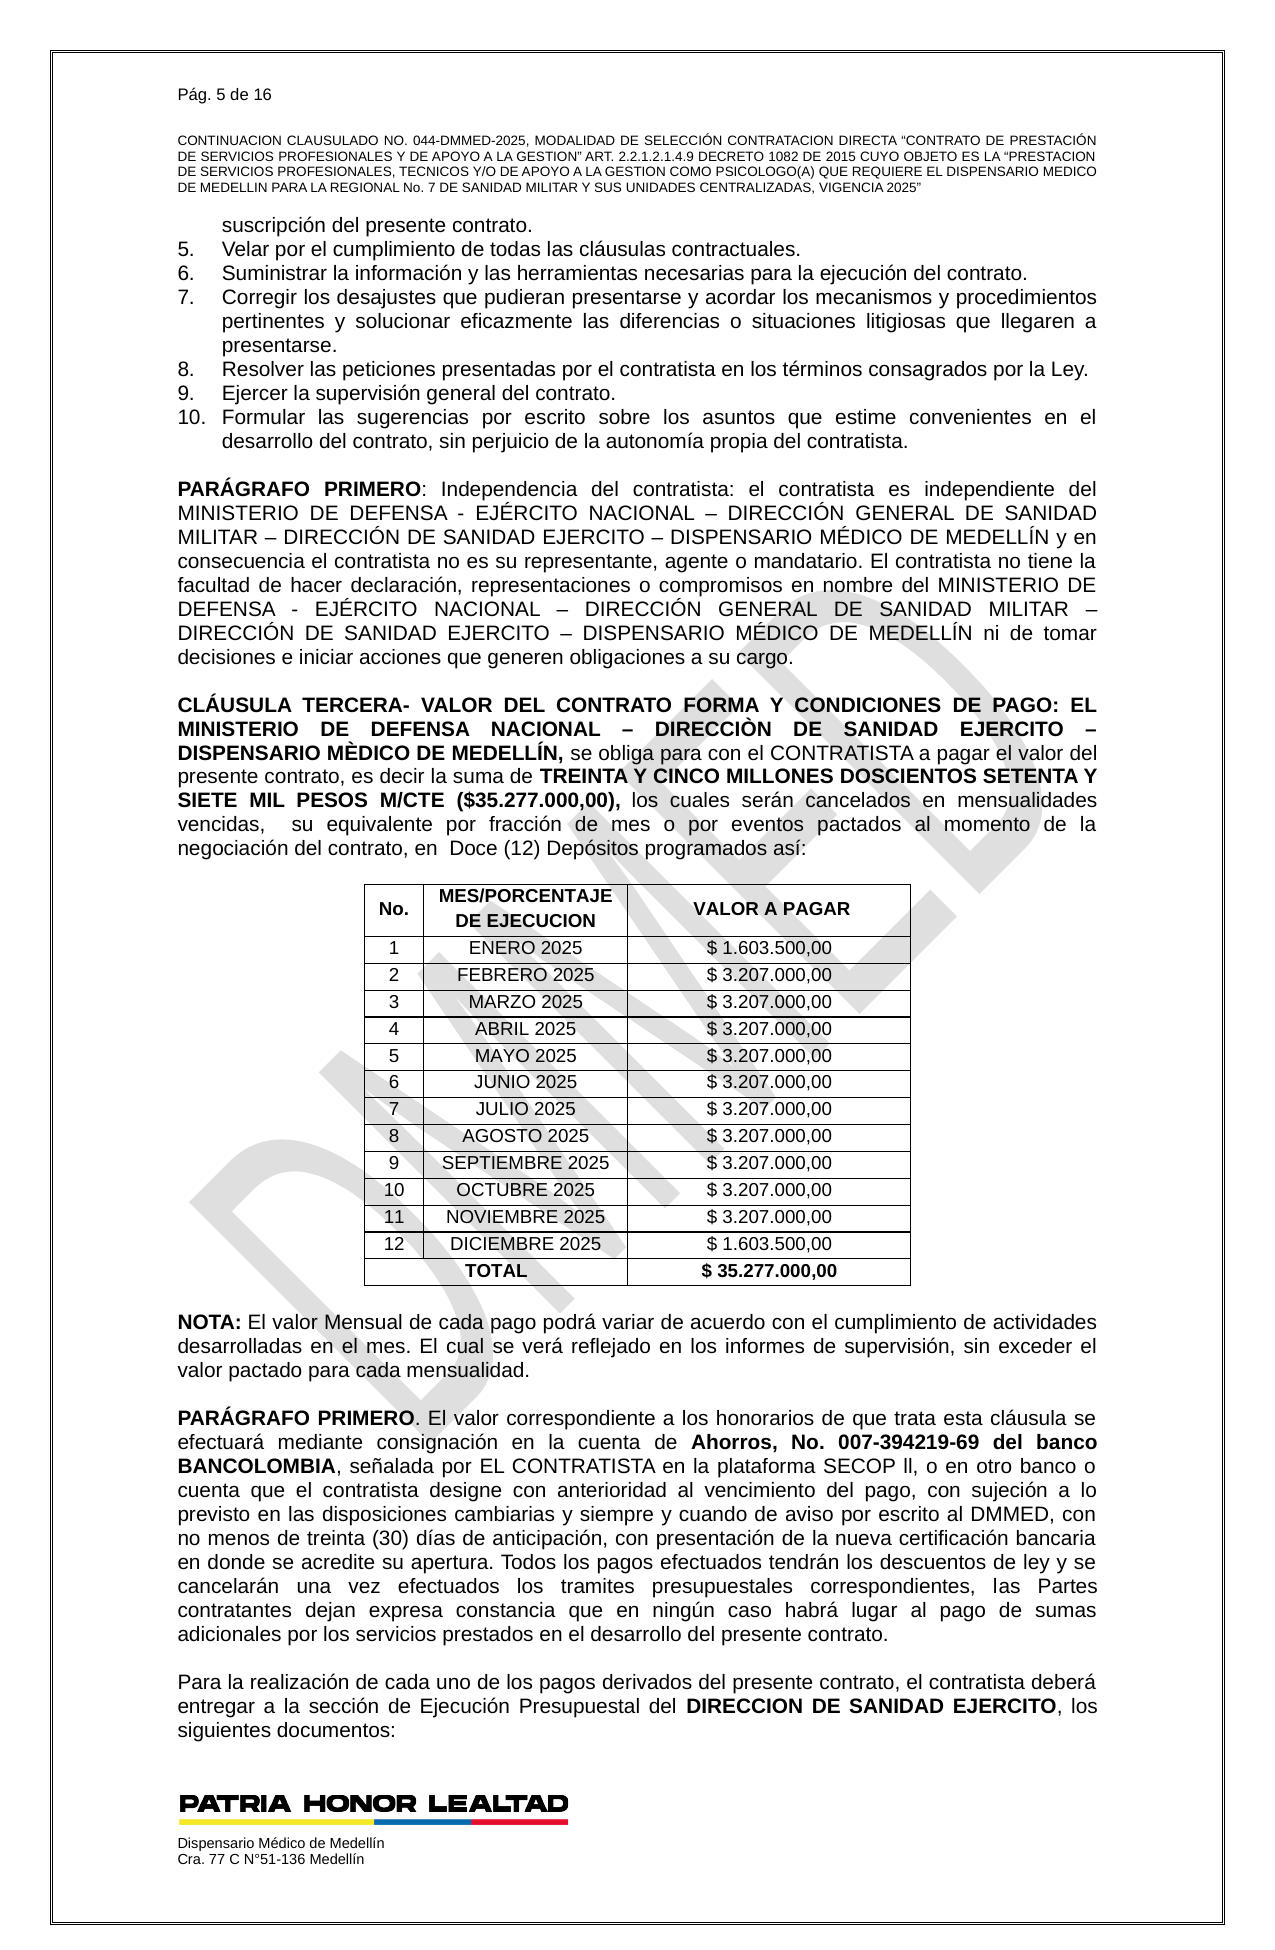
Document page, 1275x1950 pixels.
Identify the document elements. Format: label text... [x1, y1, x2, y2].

table_header VALOR A PAGAR [628, 885, 910, 936]
table_cell 12 [365, 1233, 423, 1258]
table_cell NOVIEMBRE 2025 [424, 1206, 627, 1231]
table_cell OCTUBRE 2025 [424, 1179, 627, 1204]
table_cell $ 3.207.000,00 [628, 1071, 910, 1097]
table_cell $ 3.207.000,00 [628, 1152, 910, 1178]
table_cell MARZO 2025 [424, 991, 627, 1016]
table_cell $ 3.207.000,00 [628, 1098, 910, 1124]
table_cell JULIO 2025 [424, 1098, 627, 1124]
table_cell 1 [365, 937, 423, 963]
list Corregir los desajustes que pudieran presentarse y acordar los mecanismos y procedimientos pertinentes y solucionar eficazmente las diferencias o situaciones litigiosas que llegaren a presentarse. [177, 285, 1098, 357]
table_cell $ 3.207.000,00 [628, 1018, 910, 1043]
table_header MES/PORCENTAJE DE EJECUCION [424, 885, 627, 936]
table_cell 8 [365, 1125, 423, 1151]
table_cell $ 1.603.500,00 [628, 937, 910, 963]
table_cell 10 [365, 1179, 423, 1204]
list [177, 213, 1098, 237]
table_cell 4 [365, 1018, 423, 1043]
table_cell $ 3.207.000,00 [628, 1206, 910, 1231]
table_header No. [365, 885, 423, 936]
table_cell $ 3.207.000,00 [628, 991, 910, 1016]
table_cell SEPTIEMBRE 2025 [424, 1152, 627, 1178]
text PARÁGRAFO PRIMERO: Independencia del contratista: el contratista es independiente del MINISTERIO DE DEFENSA - EJÉRCITO NACIONAL – DIRECCIÓN GENERAL DE SANIDAD MILITAR – DIRECCIÓN DE SANIDAD EJERCITO – DISPENSARIO MÉDICO DE MEDELLÍN y en consecuencia el contratista no es su representante, agente o mandatario. El contratista no tiene la facultad de hacer declaración, representaciones o compromisos en nombre del MINISTERIO DE DEFENSA - EJÉRCITO NACIONAL – DIRECCIÓN GENERAL DE SANIDAD MILITAR – DIRECCIÓN DE SANIDAD EJERCITO – DISPENSARIO MÉDICO DE MEDELLÍN ni de tomar decisiones e iniciar acciones que generen obligaciones a su cargo. [177, 477, 1098, 668]
table_cell $ 3.207.000,00 [628, 1125, 910, 1151]
table_cell 7 [365, 1098, 423, 1124]
table_cell 5 [365, 1044, 423, 1070]
table_cell ENERO 2025 [424, 937, 627, 963]
table_cell JUNIO 2025 [424, 1071, 627, 1097]
text NOTA: El valor Mensual de cada pago podrá variar de acuerdo con el cumplimiento de actividades desarrolladas en el mes. El cual se verá reflejado en los informes de supervisión, sin exceder el valor pactado para cada mensualidad. [177, 1310, 1098, 1382]
text CLÁUSULA TERCERA- VALOR DEL CONTRATO FORMA Y CONDICIONES DE PAGO: EL MINISTERIO DE DEFENSA NACIONAL – DIRECCIÒN DE SANIDAD EJERCITO – DISPENSARIO MÈDICO DE MEDELLÍN, se obliga para con el CONTRATISTA a pagar el valor del presente contrato, es decir la suma de TREINTA Y CINCO MILLONES DOSCIENTOS SETENTA Y SIETE MIL PESOS M/CTE ($35.277.000,00), los cuales serán cancelados en mensualidades vencidas, su equivalente por fracción de mes o por eventos pactados al momento de la negociación del contrato, en Doce (12) Depósitos programados así: [177, 692, 1098, 860]
table_cell 11 [365, 1206, 423, 1231]
table_cell $ 35.277.000,00 [628, 1259, 910, 1285]
table_cell $ 3.207.000,00 [628, 964, 910, 989]
table_cell MAYO 2025 [424, 1044, 627, 1070]
list Velar por el cumplimiento de todas las cláusulas contractuales. [177, 237, 1098, 261]
picture [179, 1795, 569, 1825]
table_cell 9 [365, 1152, 423, 1178]
table_cell FEBRERO 2025 [424, 964, 627, 989]
list Resolver las peticiones presentadas por el contratista en los términos consagrados por la Ley. [177, 357, 1098, 381]
text Para la realización de cada uno de los pagos derivados del presente contrato, el contratista deberá entregar a la sección de Ejecución Presupuestal del DIRECCION DE SANIDAD EJERCITO, los siguientes documentos: [177, 1669, 1098, 1741]
table_cell 2 [365, 964, 423, 989]
table_cell $ 1.603.500,00 [628, 1233, 910, 1258]
list Ejercer la supervisión general del contrato. [177, 381, 1098, 405]
text PARÁGRAFO PRIMERO. El valor correspondiente a los honorarios de que trata esta cláusula se efectuará mediante consignación en la cuenta de Ahorros, No. 007-394219-69 del banco BANCOLOMBIA, señalada por EL CONTRATISTA en la plataforma SECOP ll, o en otro banco o cuenta que el contratista designe con anterioridad al vencimiento del pago, con sujeción a lo previsto en las disposiciones cambiarias y siempre y cuando de aviso por escrito al DMMED, con no menos de treinta (30) días de anticipación, con presentación de la nueva certificación bancaria en donde se acredite su apertura. Todos los pagos efectuados tendrán los descuentos de ley y se cancelarán una vez efectuados los tramites presupuestales correspondientes, las Partes contratantes dejan expresa constancia que en ningún caso habrá lugar al pago de sumas adicionales por los servicios prestados en el desarrollo del presente contrato. [177, 1406, 1098, 1646]
table_cell ABRIL 2025 [424, 1018, 627, 1043]
table_cell AGOSTO 2025 [424, 1125, 627, 1151]
table_cell TOTAL [365, 1259, 627, 1285]
table_cell 3 [365, 991, 423, 1016]
table_cell $ 3.207.000,00 [628, 1179, 910, 1204]
table_cell $ 3.207.000,00 [628, 1044, 910, 1070]
list Formular las sugerencias por escrito sobre los asuntos que estime convenientes en el desarrollo del contrato, sin perjuicio de la autonomía propia del contratista. [177, 405, 1098, 453]
table_cell 6 [365, 1071, 423, 1097]
table_cell DICIEMBRE 2025 [424, 1233, 627, 1258]
list Suministrar la información y las herramientas necesarias para la ejecución del contrato. [177, 261, 1098, 285]
